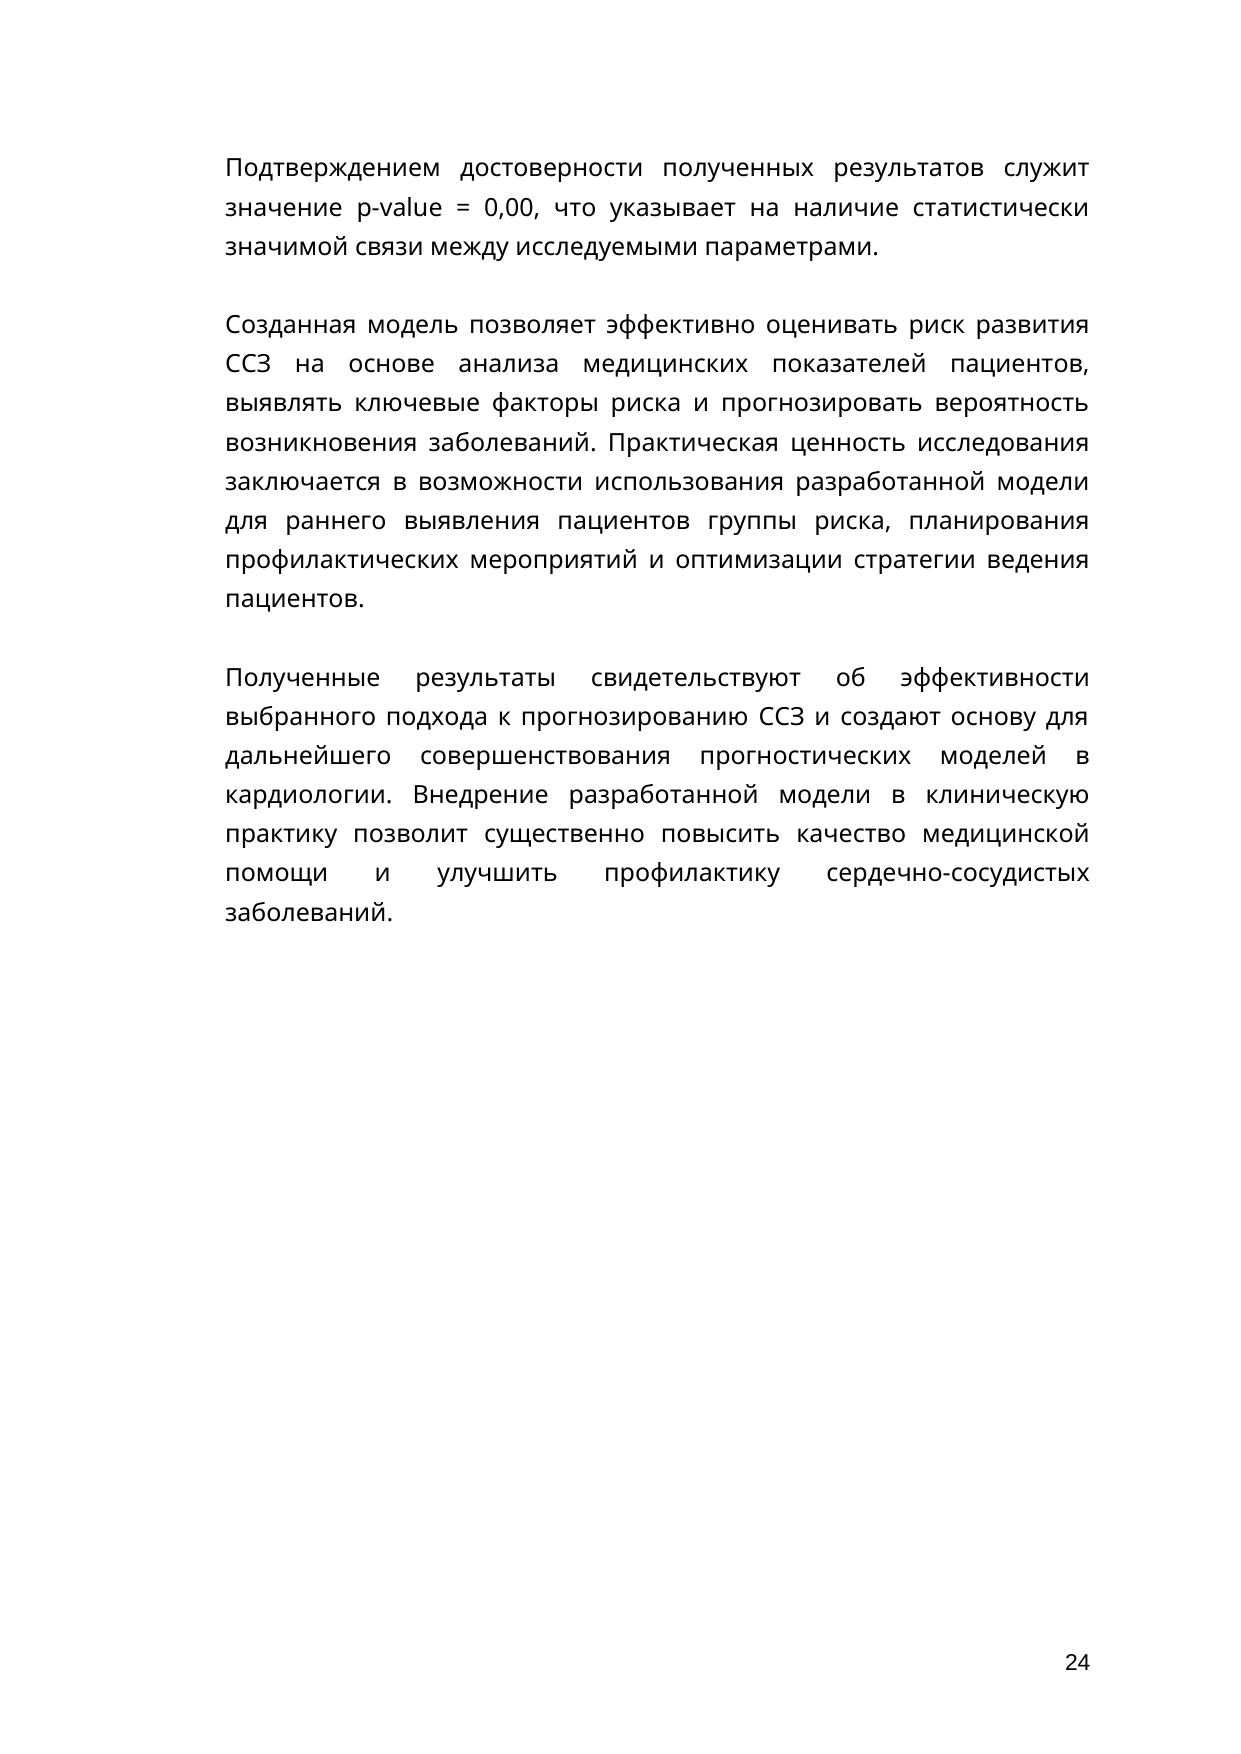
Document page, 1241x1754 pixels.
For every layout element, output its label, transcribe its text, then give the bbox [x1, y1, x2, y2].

text Полученные результаты свидетельствуют об эффективности выбранного подхода к прогнозированию ССЗ и создают основу для дальнейшего совершенствования прогностических моделей в кардиологии. Внедрение разработанной модели в клиническую практику позволит существенно повысить качество медицинской помощи и улучшить профилактику сердечно-сосудистых заболеваний. [225, 659, 1090, 928]
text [225, 150, 1090, 262]
text Созданная модель позволяет эффективно оценивать риск развития ССЗ на основе анализа медицинских показателей пациентов, выявлять ключевые факторы риска и прогнозировать вероятность возникновения заболеваний. Практическая ценность исследования заключается в возможности использования разработанной модели для раннего выявления пациентов группы риска, планирования профилактических мероприятий и оптимизации стратегии ведения пациентов. [225, 307, 1090, 615]
